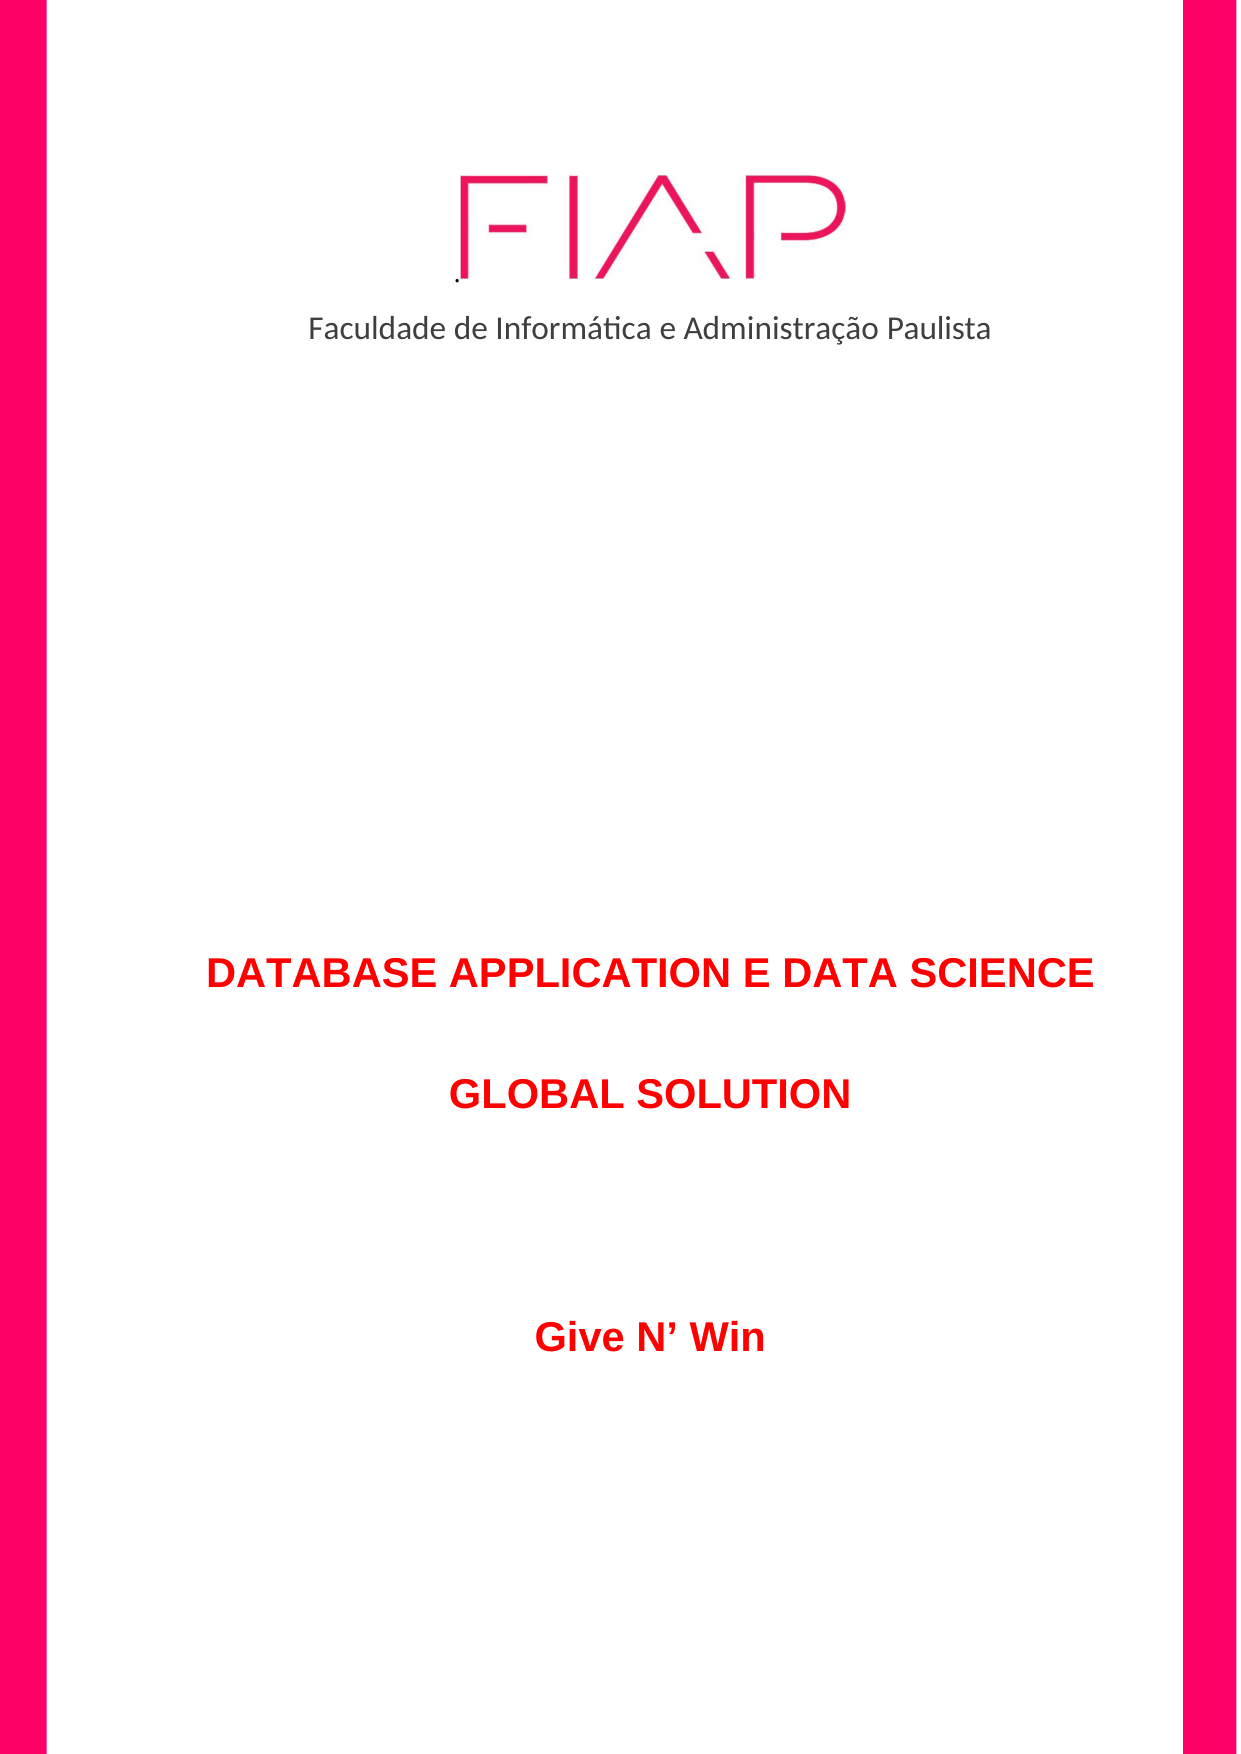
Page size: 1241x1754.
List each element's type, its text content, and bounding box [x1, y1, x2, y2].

text GLOBAL SOLUTION [205, 1070, 1095, 1118]
text . [106, 255, 808, 289]
text DATABASE APPLICATION E DATA SCIENCE [205, 948, 1095, 996]
text Give N’ Win [205, 1312, 1095, 1360]
text Faculdade de Informática e Administração Paulista [166, 307, 1134, 348]
picture [460, 175, 846, 279]
